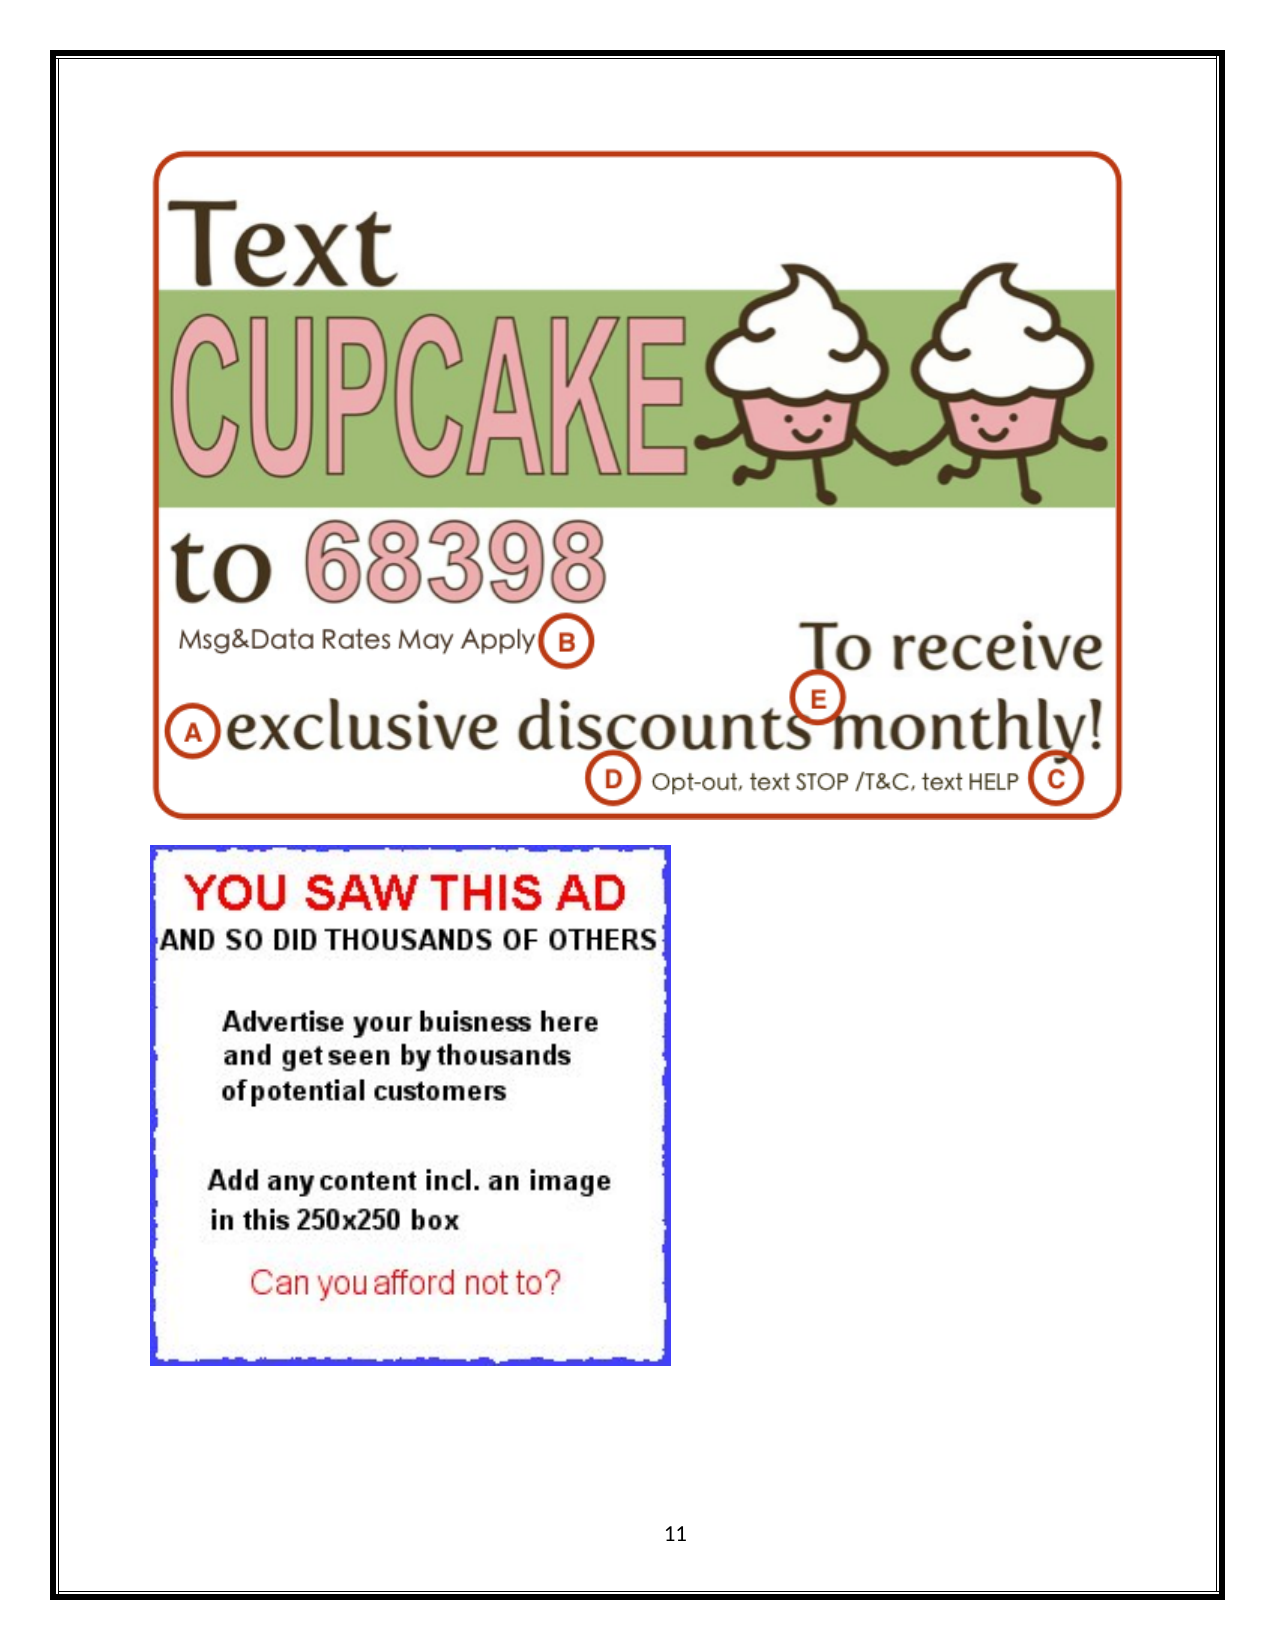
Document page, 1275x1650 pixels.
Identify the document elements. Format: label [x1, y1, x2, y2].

picture [150, 150, 1125, 820]
picture [150, 845, 671, 1366]
